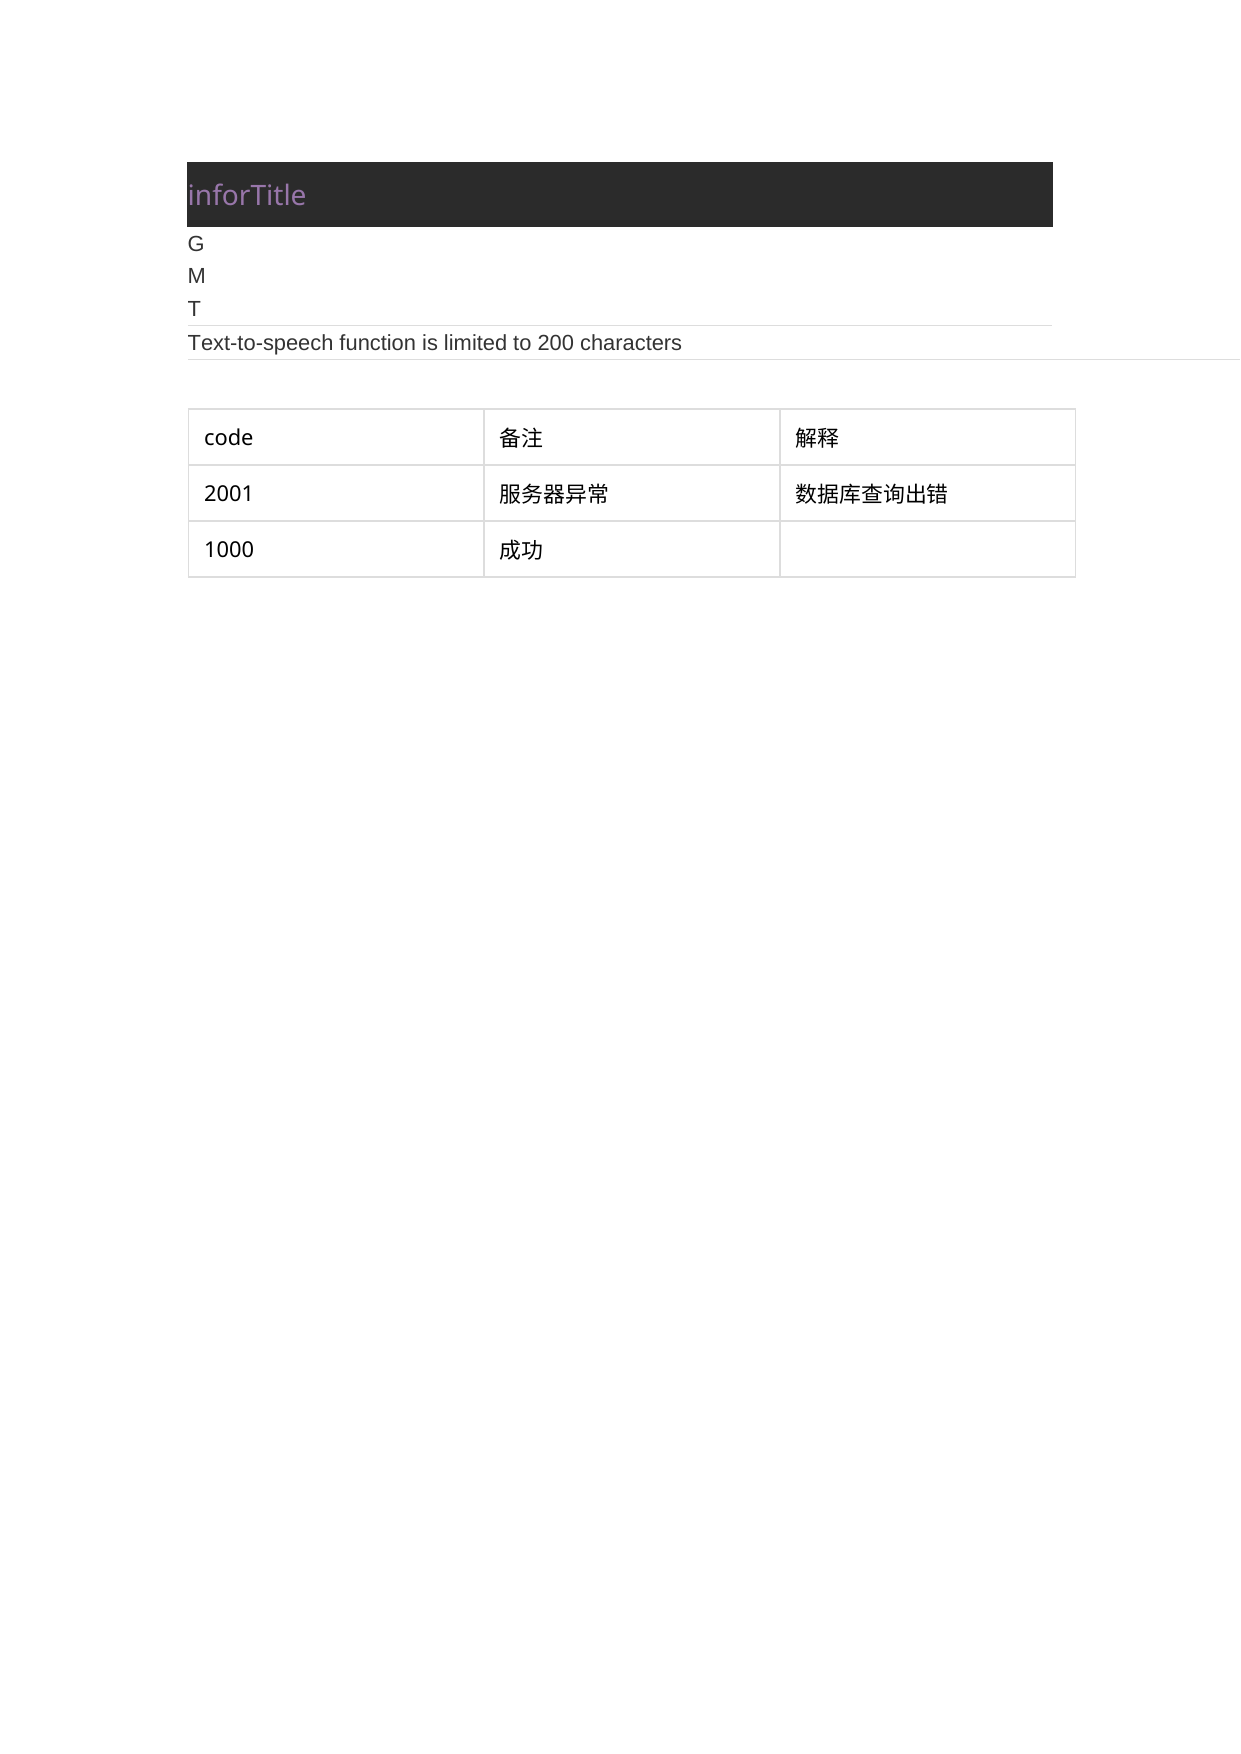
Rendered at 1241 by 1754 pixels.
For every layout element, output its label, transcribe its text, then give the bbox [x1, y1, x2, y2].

text M [187, 259, 1053, 292]
text Text-to-speech function is limited to 200 characters [187, 326, 1053, 358]
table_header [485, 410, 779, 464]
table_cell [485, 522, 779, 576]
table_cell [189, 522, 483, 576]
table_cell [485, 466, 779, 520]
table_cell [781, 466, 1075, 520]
text T [187, 292, 1053, 324]
text inforTitle [187, 162, 1053, 227]
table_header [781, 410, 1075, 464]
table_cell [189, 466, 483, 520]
text G [187, 227, 1053, 259]
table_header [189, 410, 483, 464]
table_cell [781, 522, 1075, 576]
